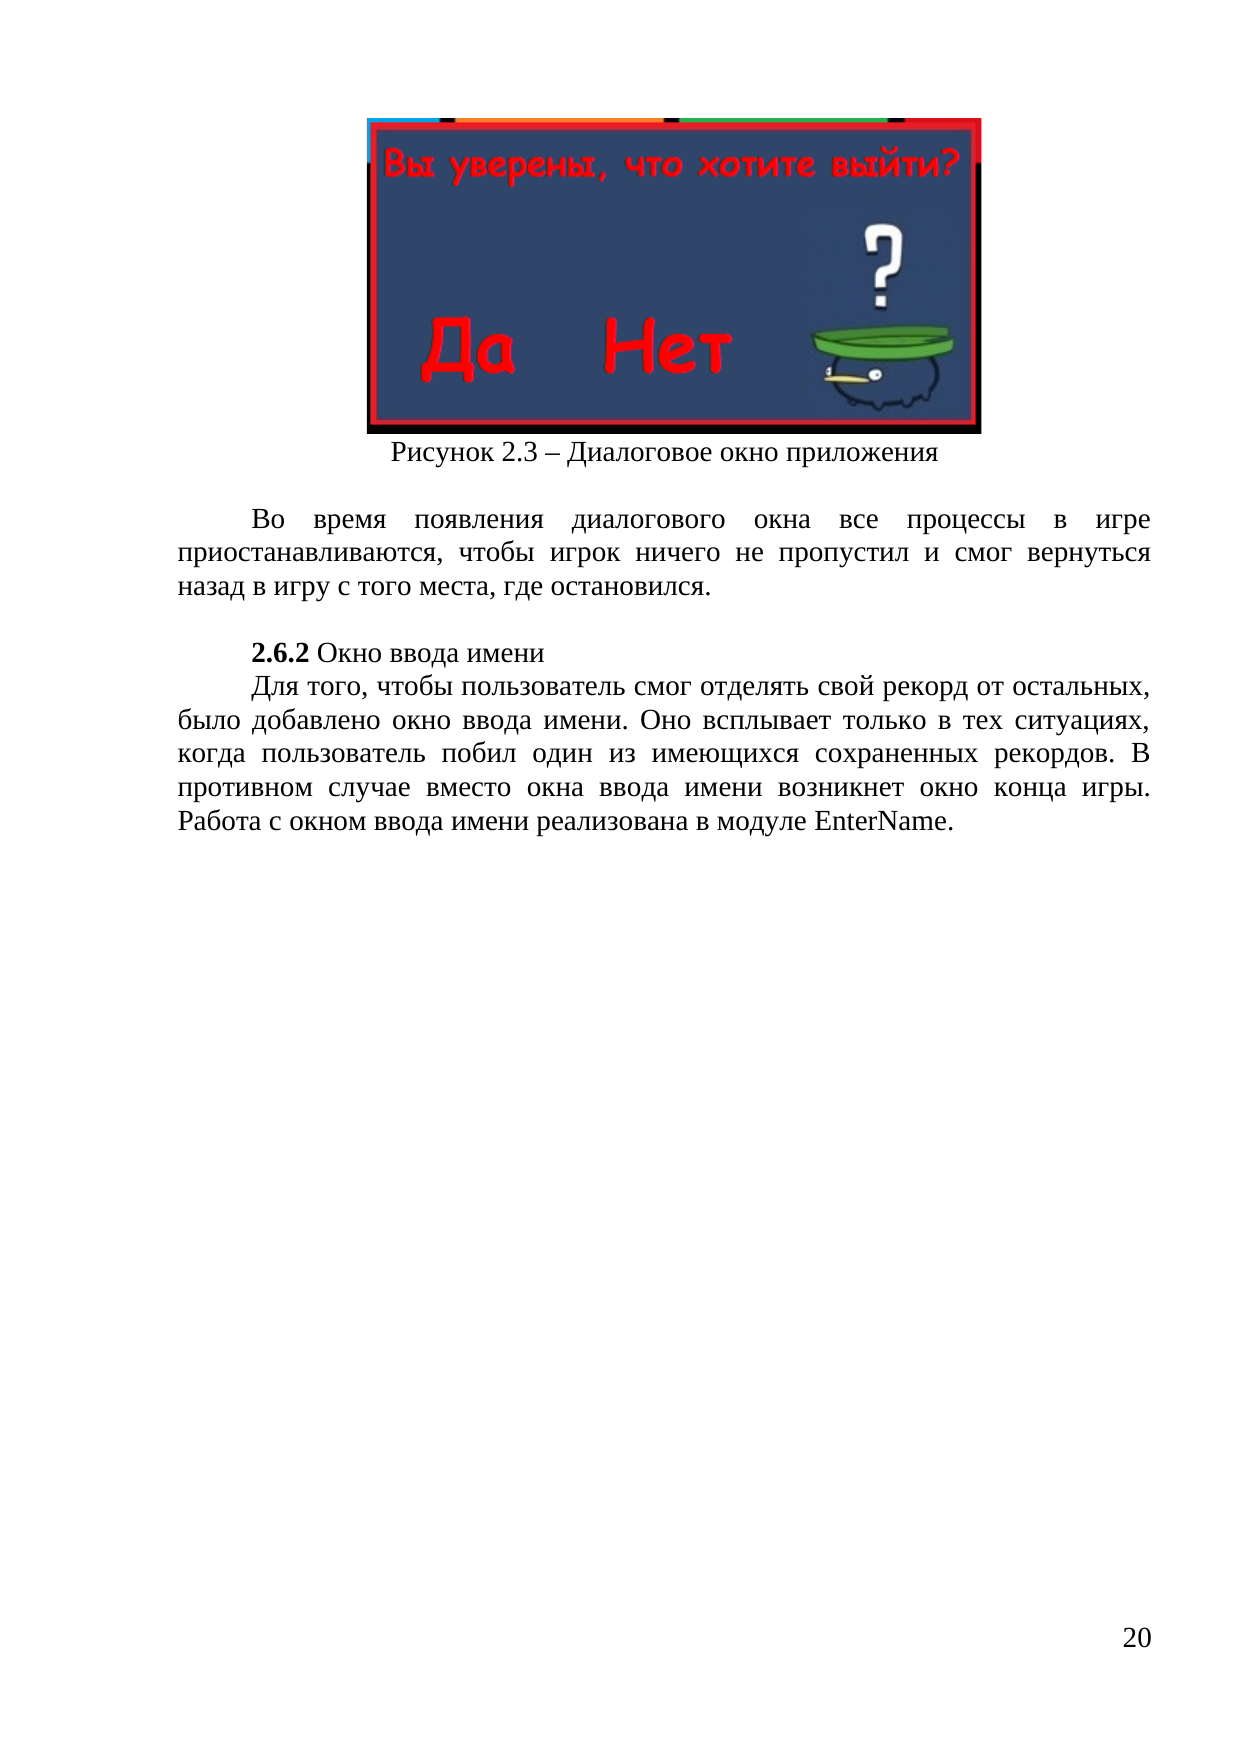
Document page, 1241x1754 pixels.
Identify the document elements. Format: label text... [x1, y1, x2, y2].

text Рисунок 2.3 – Диалоговое окно приложения [177, 434, 1152, 467]
list 2.6.2 Окно ввода имени [251, 635, 1152, 668]
text Во время появления диалогового окна все процессы в игре приостанавливаются, чтобы игрок ничего не пропустил и смог вернуться назад в игру с того места, где остановился. [177, 501, 1152, 601]
text Для того, чтобы пользователь смог отделять свой рекорд от остальных, было добавлено окно ввода имени. Оно всплывает только в тех ситуациях, когда пользователь побил один из имеющихся сохраненных рекордов. В противном случае вместо окна ввода имени возникнет окно конца игры. Работа с окном ввода имени реализована в модуле EnterName. [177, 668, 1152, 836]
picture [366, 118, 982, 434]
